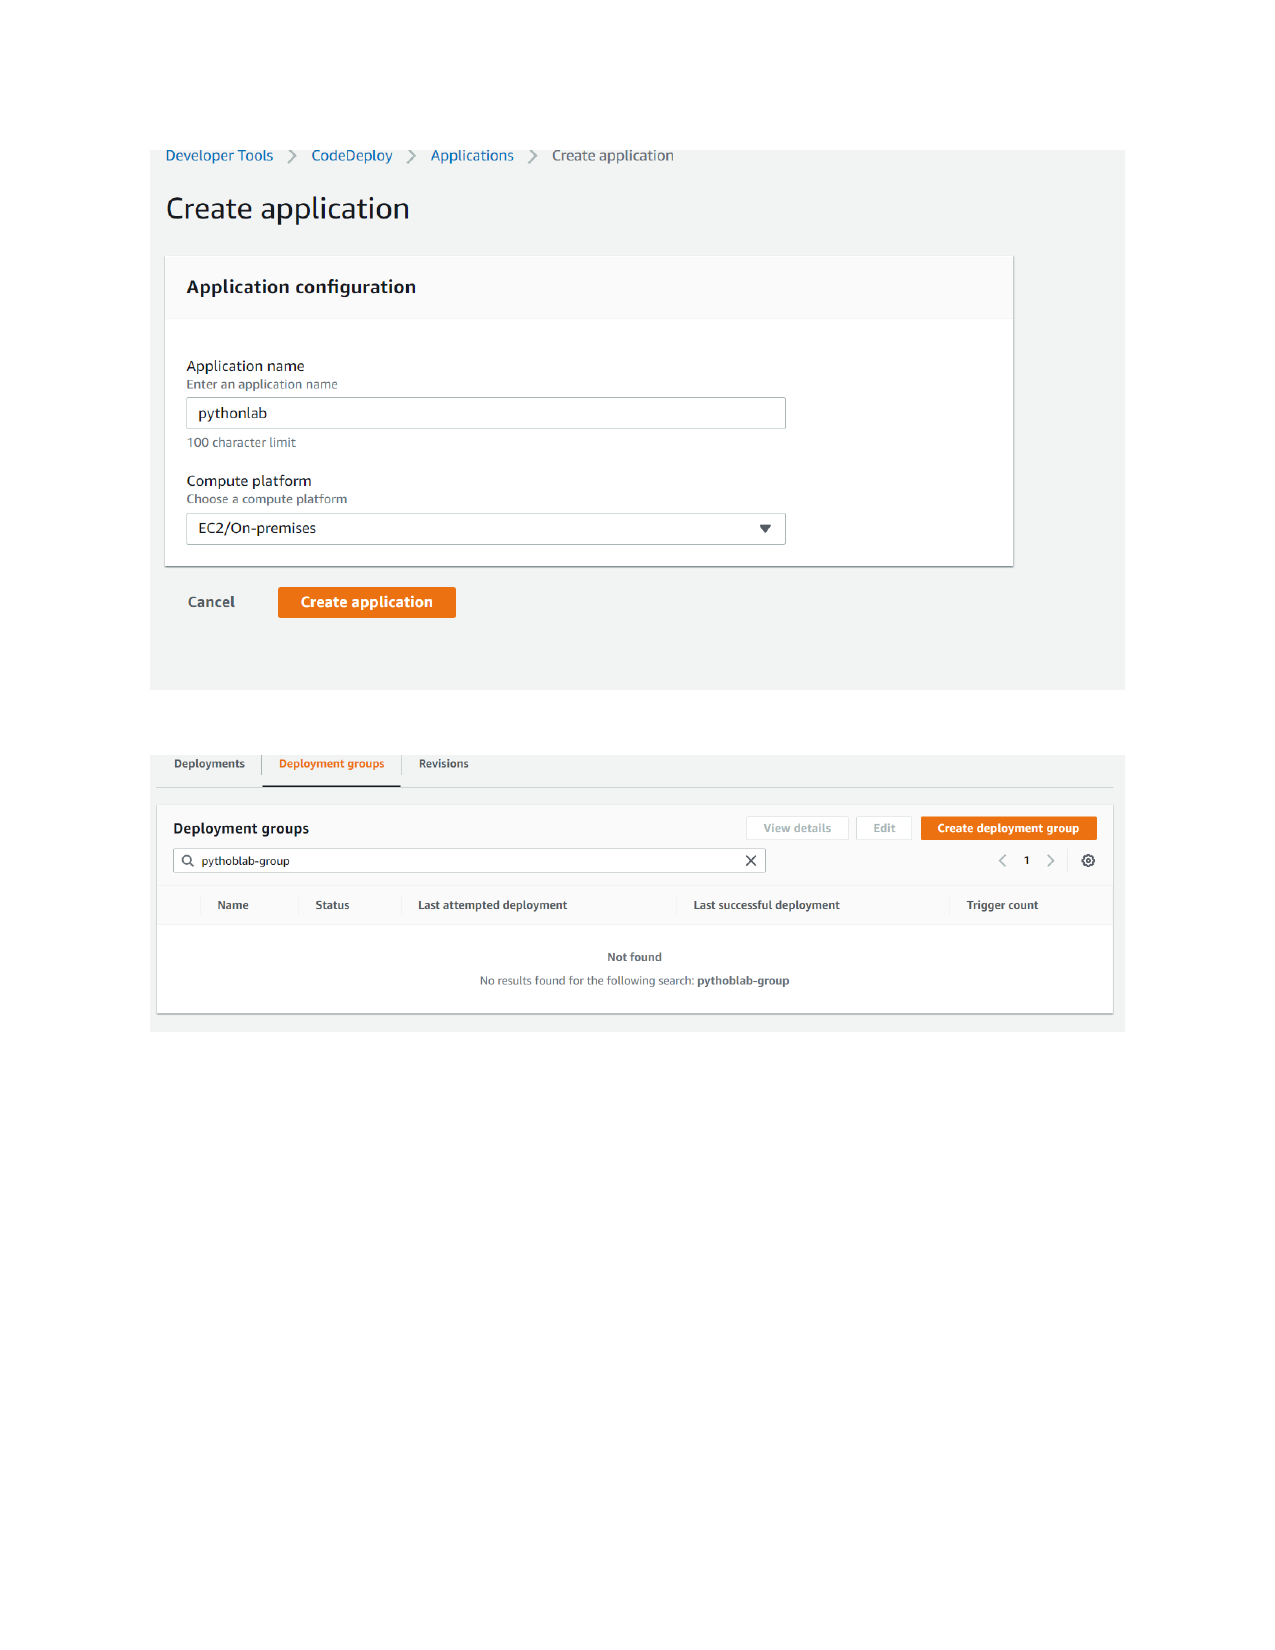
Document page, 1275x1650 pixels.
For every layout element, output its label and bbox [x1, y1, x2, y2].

picture [150, 150, 1125, 690]
picture [150, 755, 1125, 1032]
